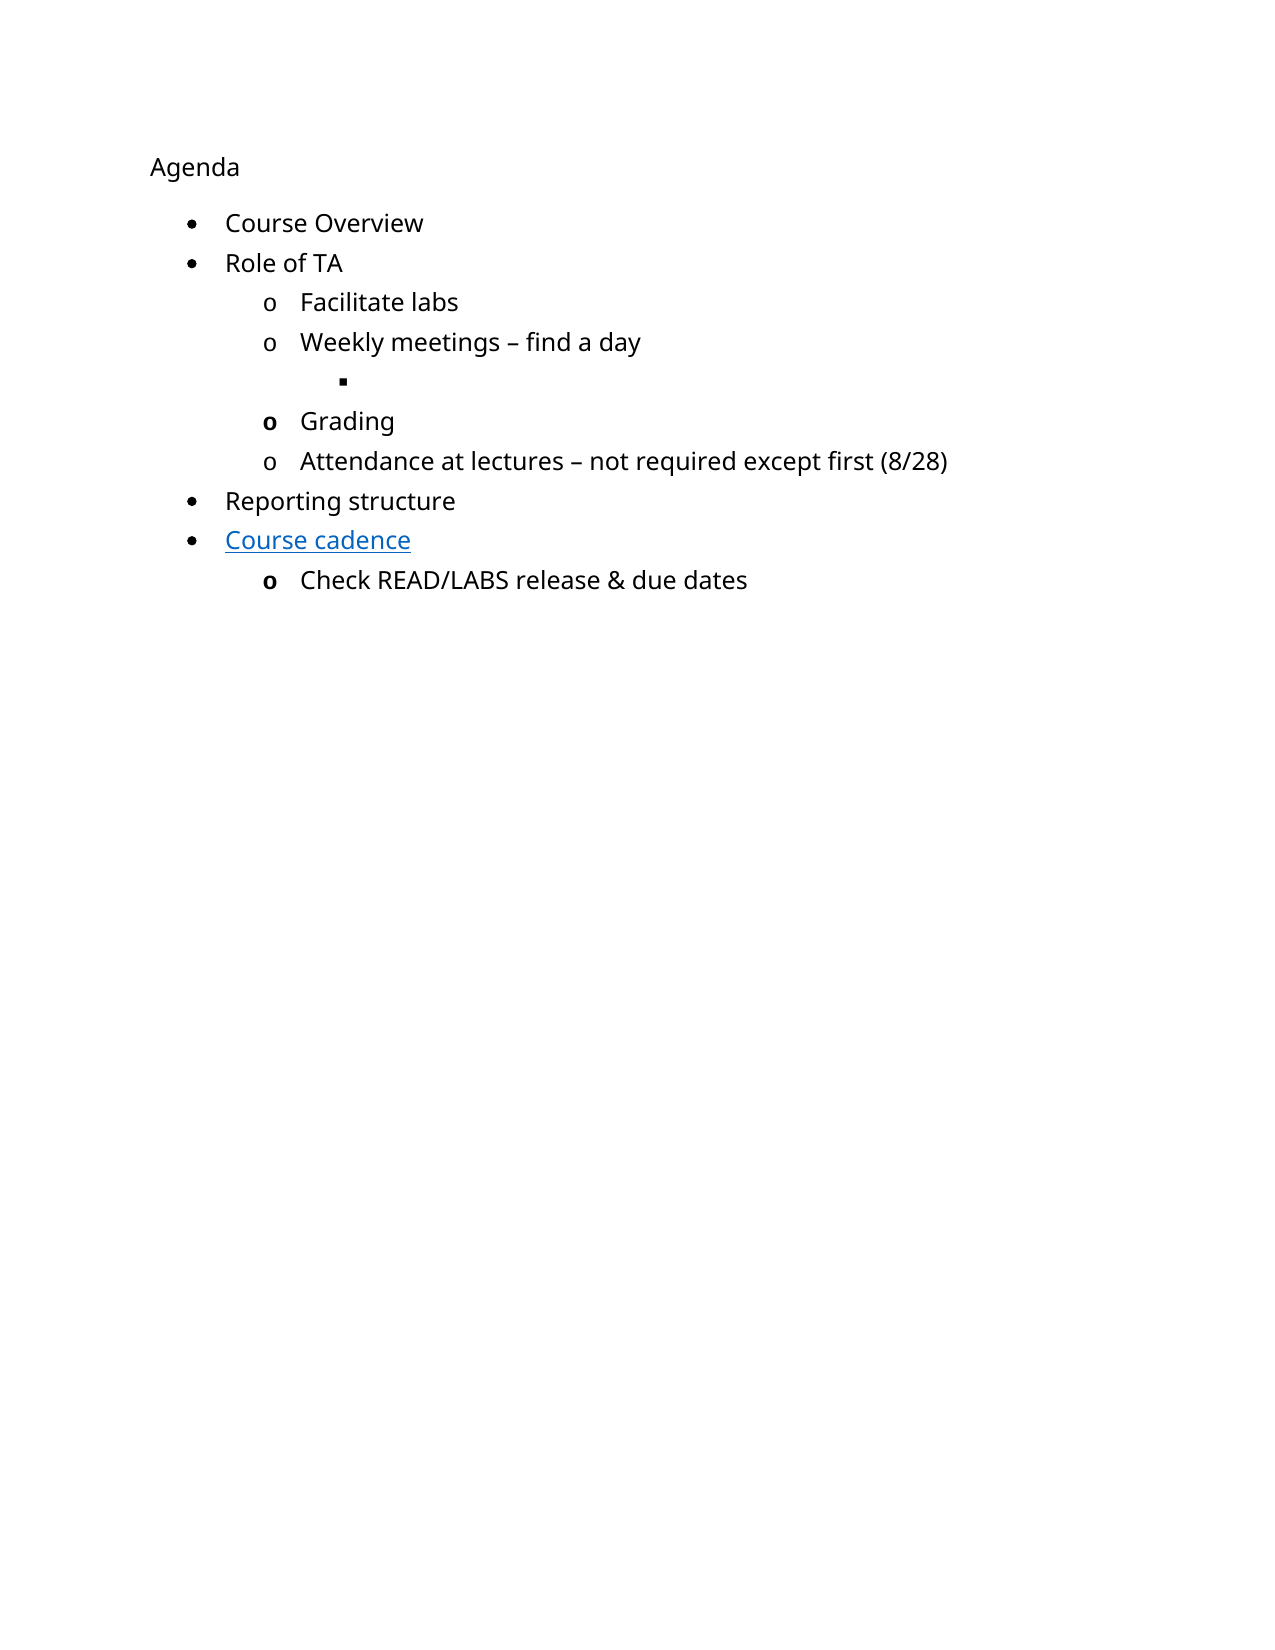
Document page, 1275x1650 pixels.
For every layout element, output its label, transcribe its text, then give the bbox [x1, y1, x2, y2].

list Course Overview [187, 206, 1125, 240]
list Grading [262, 404, 1125, 438]
list Course cadence [187, 523, 1125, 557]
text Agenda [150, 150, 1125, 184]
list Facilitate labs [262, 285, 1125, 319]
list Weekly meetings – find a day [262, 325, 1125, 359]
list Role of TA [187, 246, 1125, 280]
list Check READ/LABS release & due dates [262, 562, 1125, 597]
list Reporting structure [187, 483, 1125, 517]
list Attendance at lectures – not required except first (8/28) [262, 444, 1125, 478]
